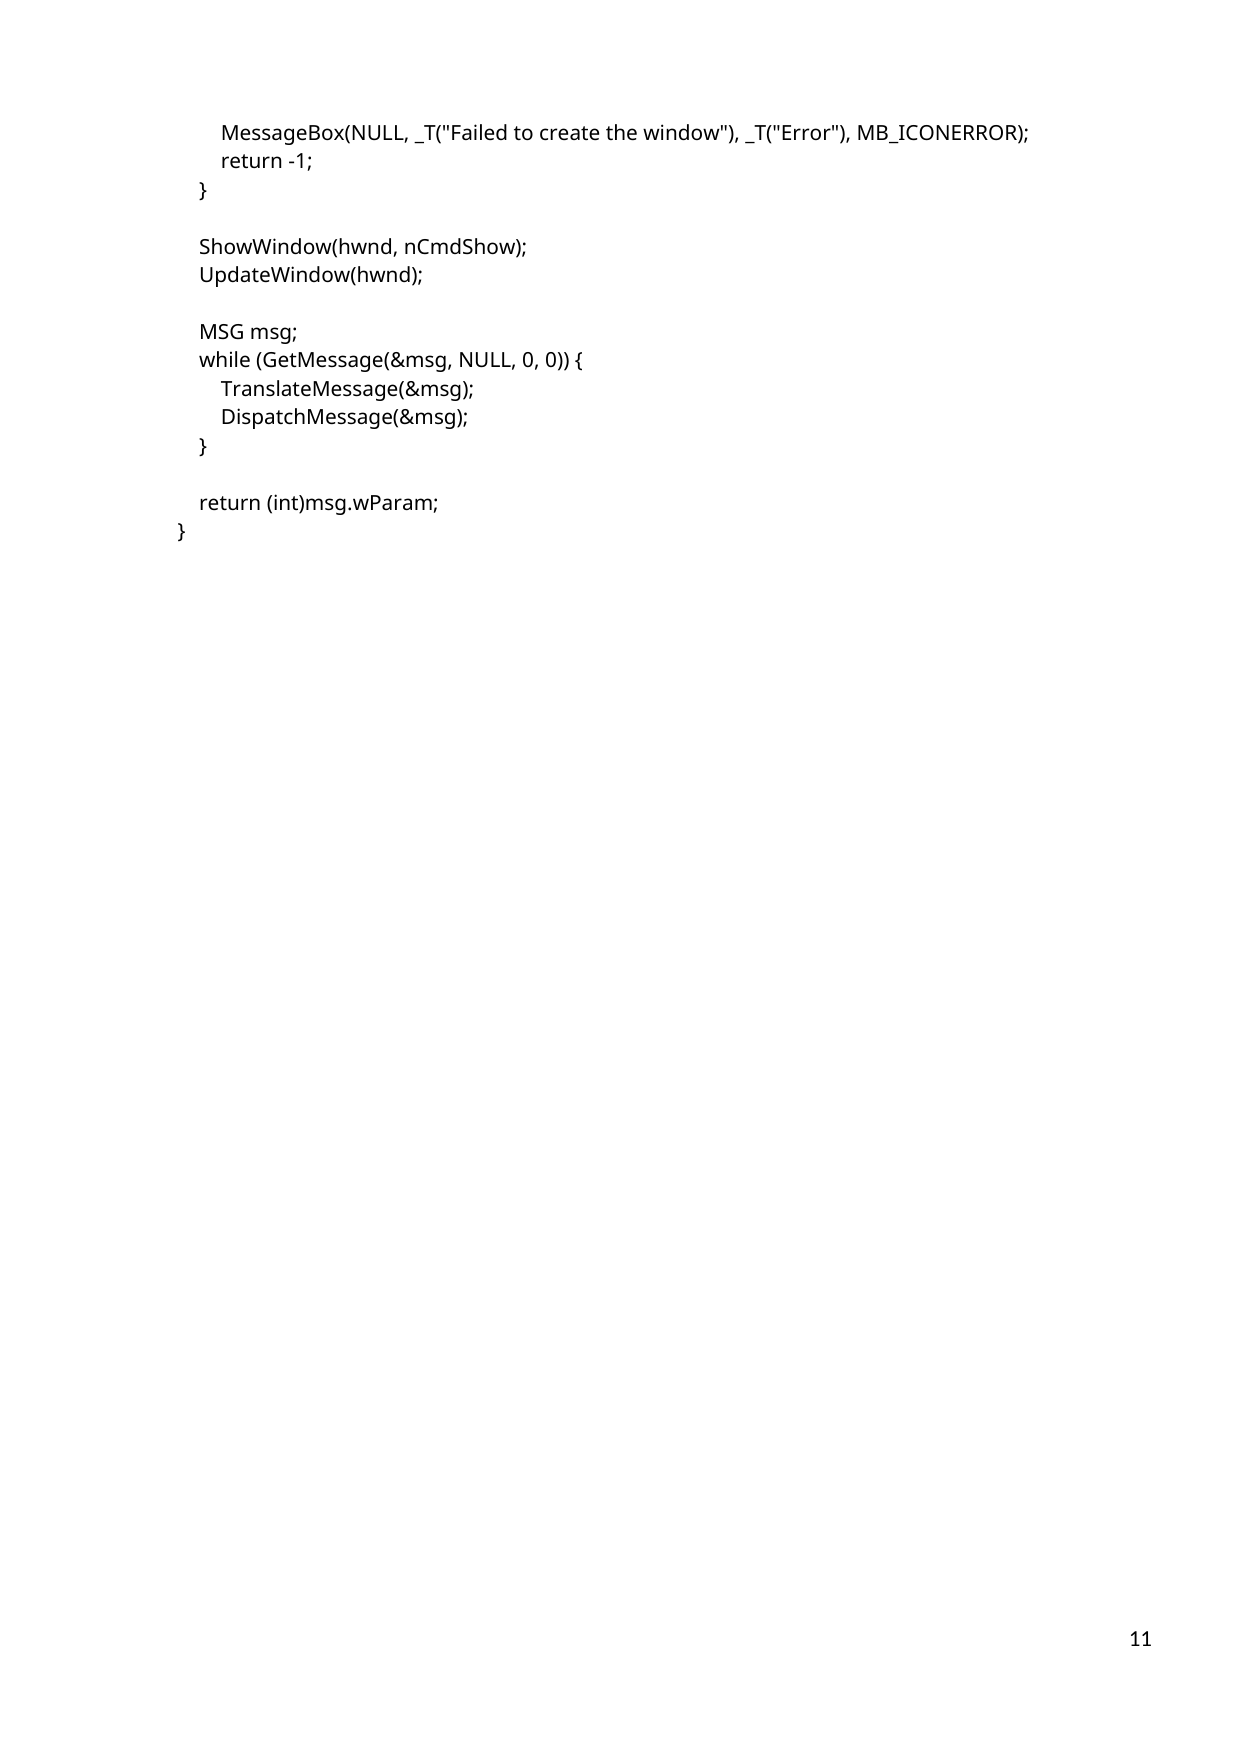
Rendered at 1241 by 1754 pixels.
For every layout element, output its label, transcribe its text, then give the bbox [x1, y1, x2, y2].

text return -1; [177, 147, 1152, 175]
text DispatchMessage(&msg); [177, 402, 1152, 431]
text } [177, 516, 1152, 545]
text ShowWindow(hwnd, nCmdShow); [177, 232, 1152, 260]
text MessageBox(NULL, _T("Failed to create the window"), _T("Error"), MB_ICONERROR); [177, 118, 1152, 147]
text } [177, 175, 1152, 203]
text return (int)msg.wParam; [177, 488, 1152, 516]
text while (GetMessage(&msg, NULL, 0, 0)) { [177, 346, 1152, 374]
text MSG msg; [177, 317, 1152, 346]
text UpdateWindow(hwnd); [177, 260, 1152, 289]
text TranslateMessage(&msg); [177, 374, 1152, 402]
text } [177, 431, 1152, 459]
